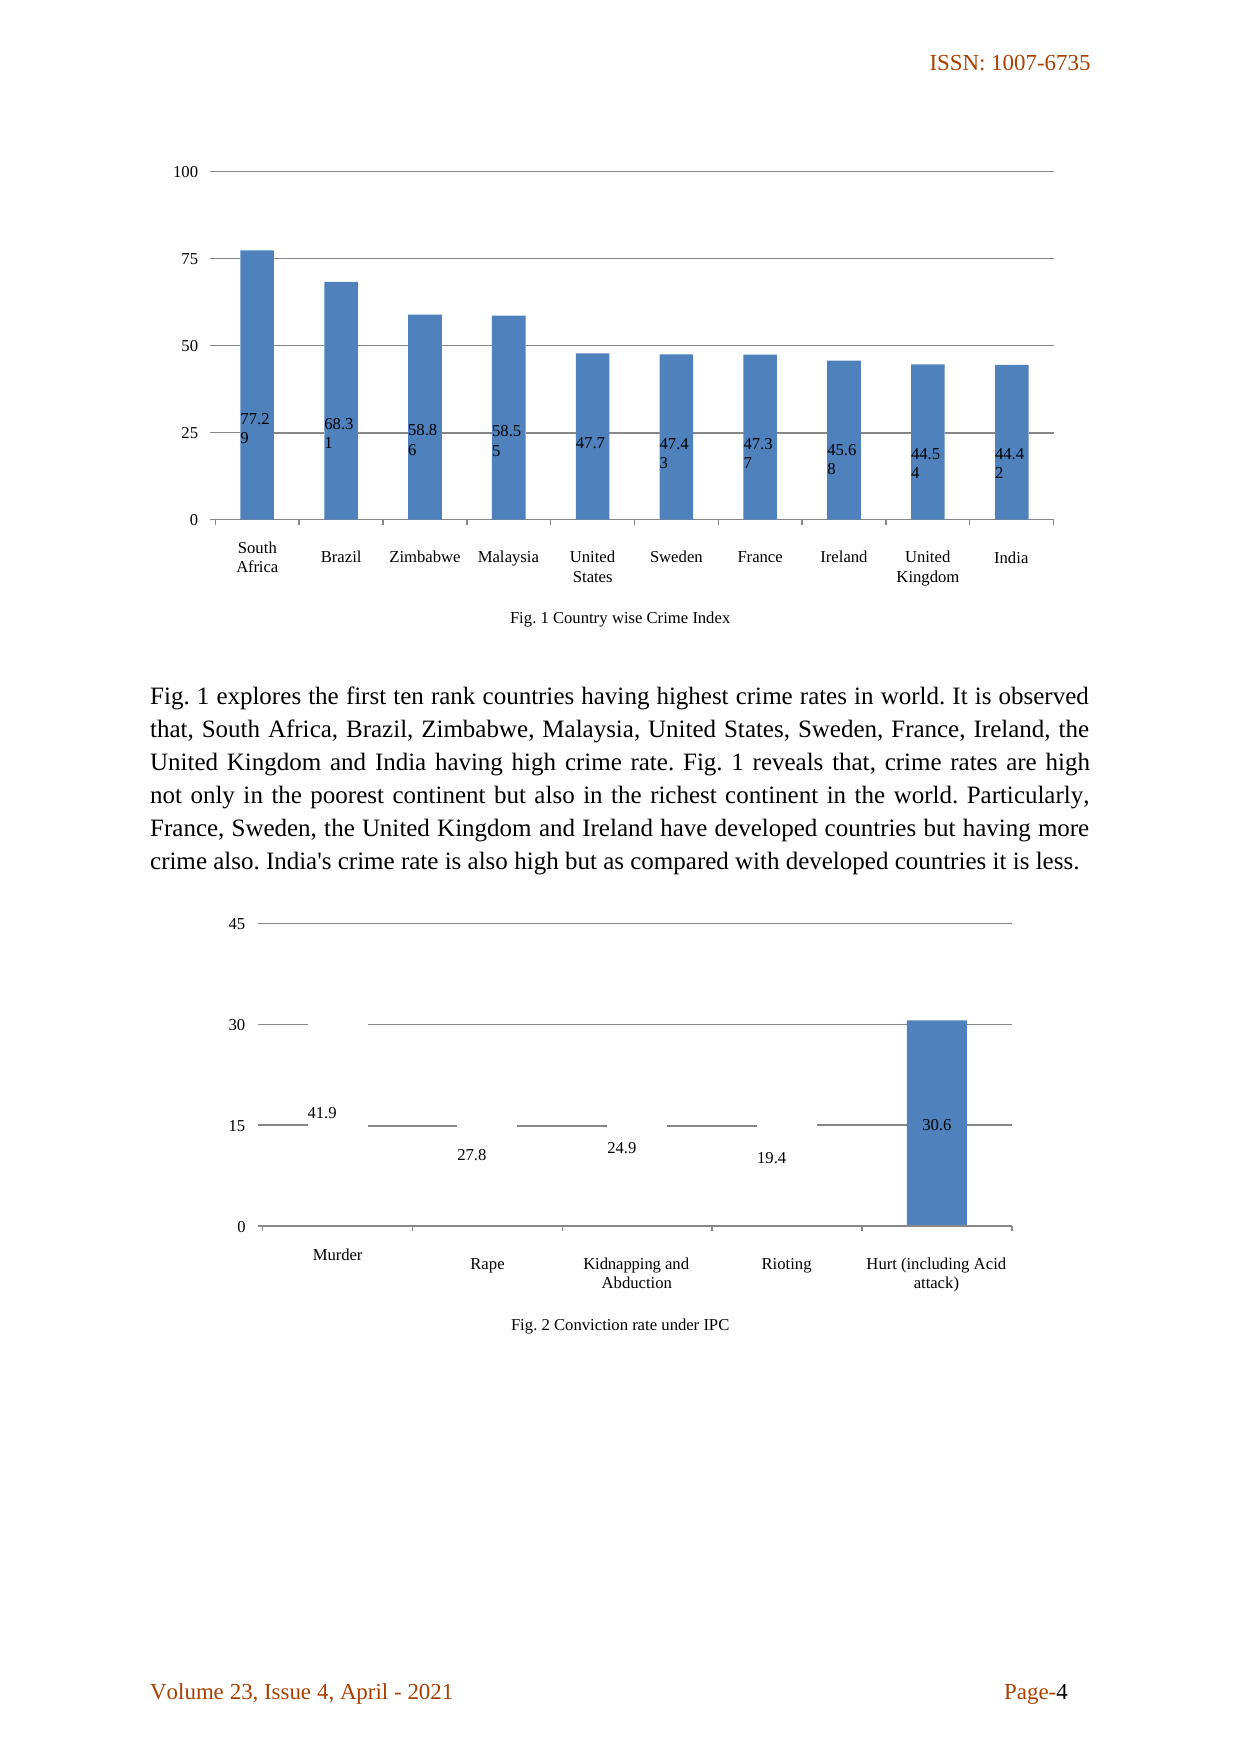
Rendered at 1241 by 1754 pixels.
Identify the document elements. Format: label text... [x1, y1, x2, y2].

text Kidnapping and Abduction [583, 1254, 691, 1292]
text Fig. 2 Conviction rate under IPC [272, 1315, 967, 1334]
text 0 [125, 1217, 357, 1236]
text 30 [228, 1015, 1113, 1034]
text Hurt (including Acid attack) [866, 1254, 1008, 1292]
text Sweden France Ireland United [619, 547, 950, 567]
text South Africa [236, 538, 280, 576]
text Fig. 1 explores the first ten rank countries having highest crime rates in world. It is observed that, South Africa, Brazil, Zimbabwe, Malaysia, United States, Sweden, France, Ireland, the United Kingdom and India having high crime rate. Fig. 1 reveals that, crime rates are high not only in the poorest continent but also in the richest continent in the world. Particularly, France, Sweden, the United Kingdom and Ireland have developed countries but having more crime also. India's crime rate is also high but as compared with developed countries it is less. [150, 681, 1090, 875]
text 15 [228, 1116, 1113, 1135]
text Fig. 1 Country wise Crime Index [273, 608, 967, 627]
text Kingdom [619, 567, 959, 586]
text 0 [189, 510, 278, 529]
text Brazil Zimbabwe Malaysia United [283, 547, 615, 567]
text Murder [312, 1244, 362, 1263]
text States [283, 567, 612, 586]
text 50 [181, 336, 1113, 355]
text Rape [366, 1254, 504, 1273]
text 75 [181, 248, 1113, 268]
text Rioting [761, 1254, 811, 1273]
text India [994, 547, 1113, 567]
text 45 [228, 914, 1113, 933]
text 25 [181, 423, 1113, 442]
text 100 [173, 161, 1113, 181]
